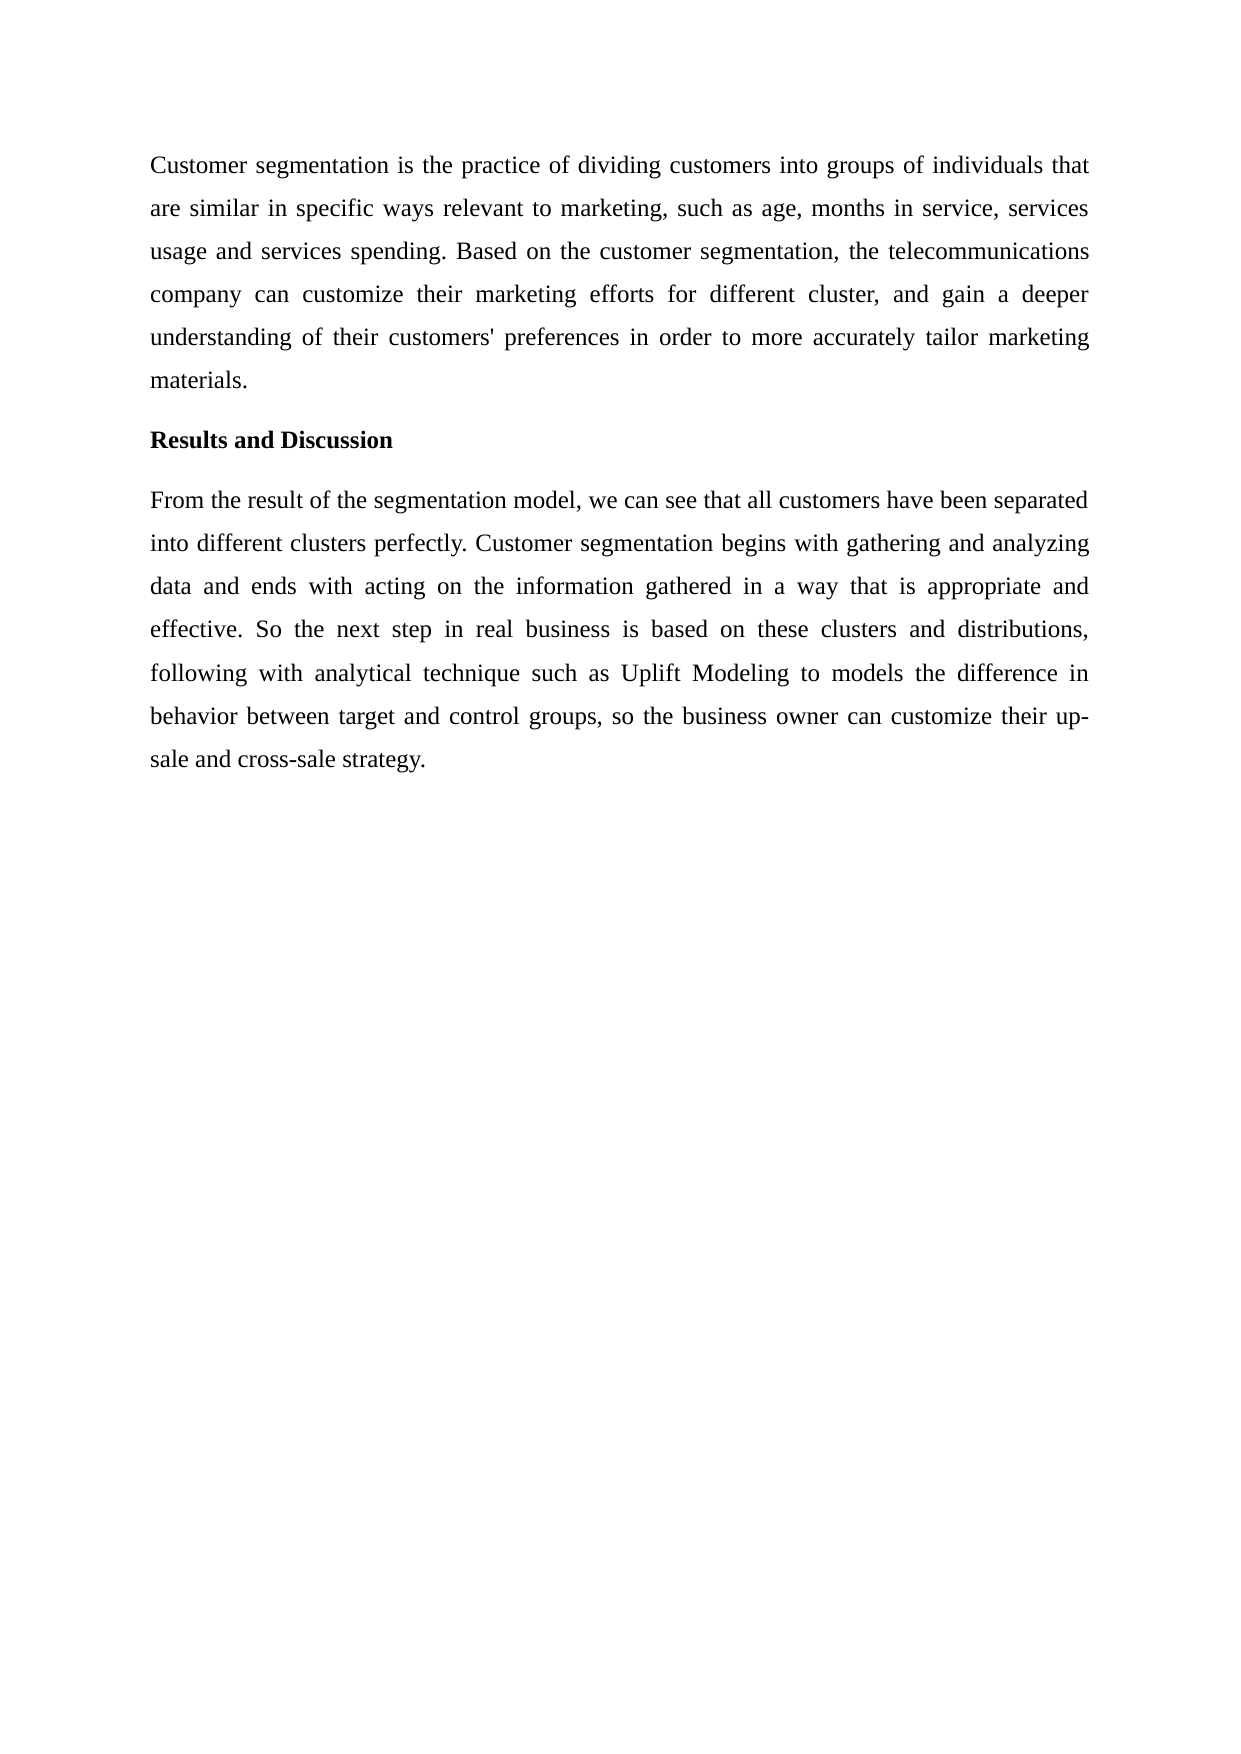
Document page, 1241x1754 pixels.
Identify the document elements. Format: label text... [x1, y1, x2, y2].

text Customer segmentation is the practice of dividing customers into groups of individuals that are similar in specific ways relevant to marketing, such as age, months in service, services usage and services spending. Based on the customer segmentation, the telecommunications company can customize their marketing efforts for different cluster, and gain a deeper understanding of their customers' preferences in order to more accurately tailor marketing materials. [150, 150, 1090, 394]
text Results and Discussion [150, 425, 1090, 454]
text From the result of the segmentation model, we can see that all customers have been separated into different clusters perfectly. Customer segmentation begins with gathering and analyzing data and ends with acting on the information gathered in a way that is appropriate and effective. So the next step in real business is based on these clusters and distributions, following with analytical technique such as Uplift Modeling to models the difference in behavior between target and control groups, so the business owner can customize their up-sale and cross-sale strategy. [150, 485, 1090, 773]
